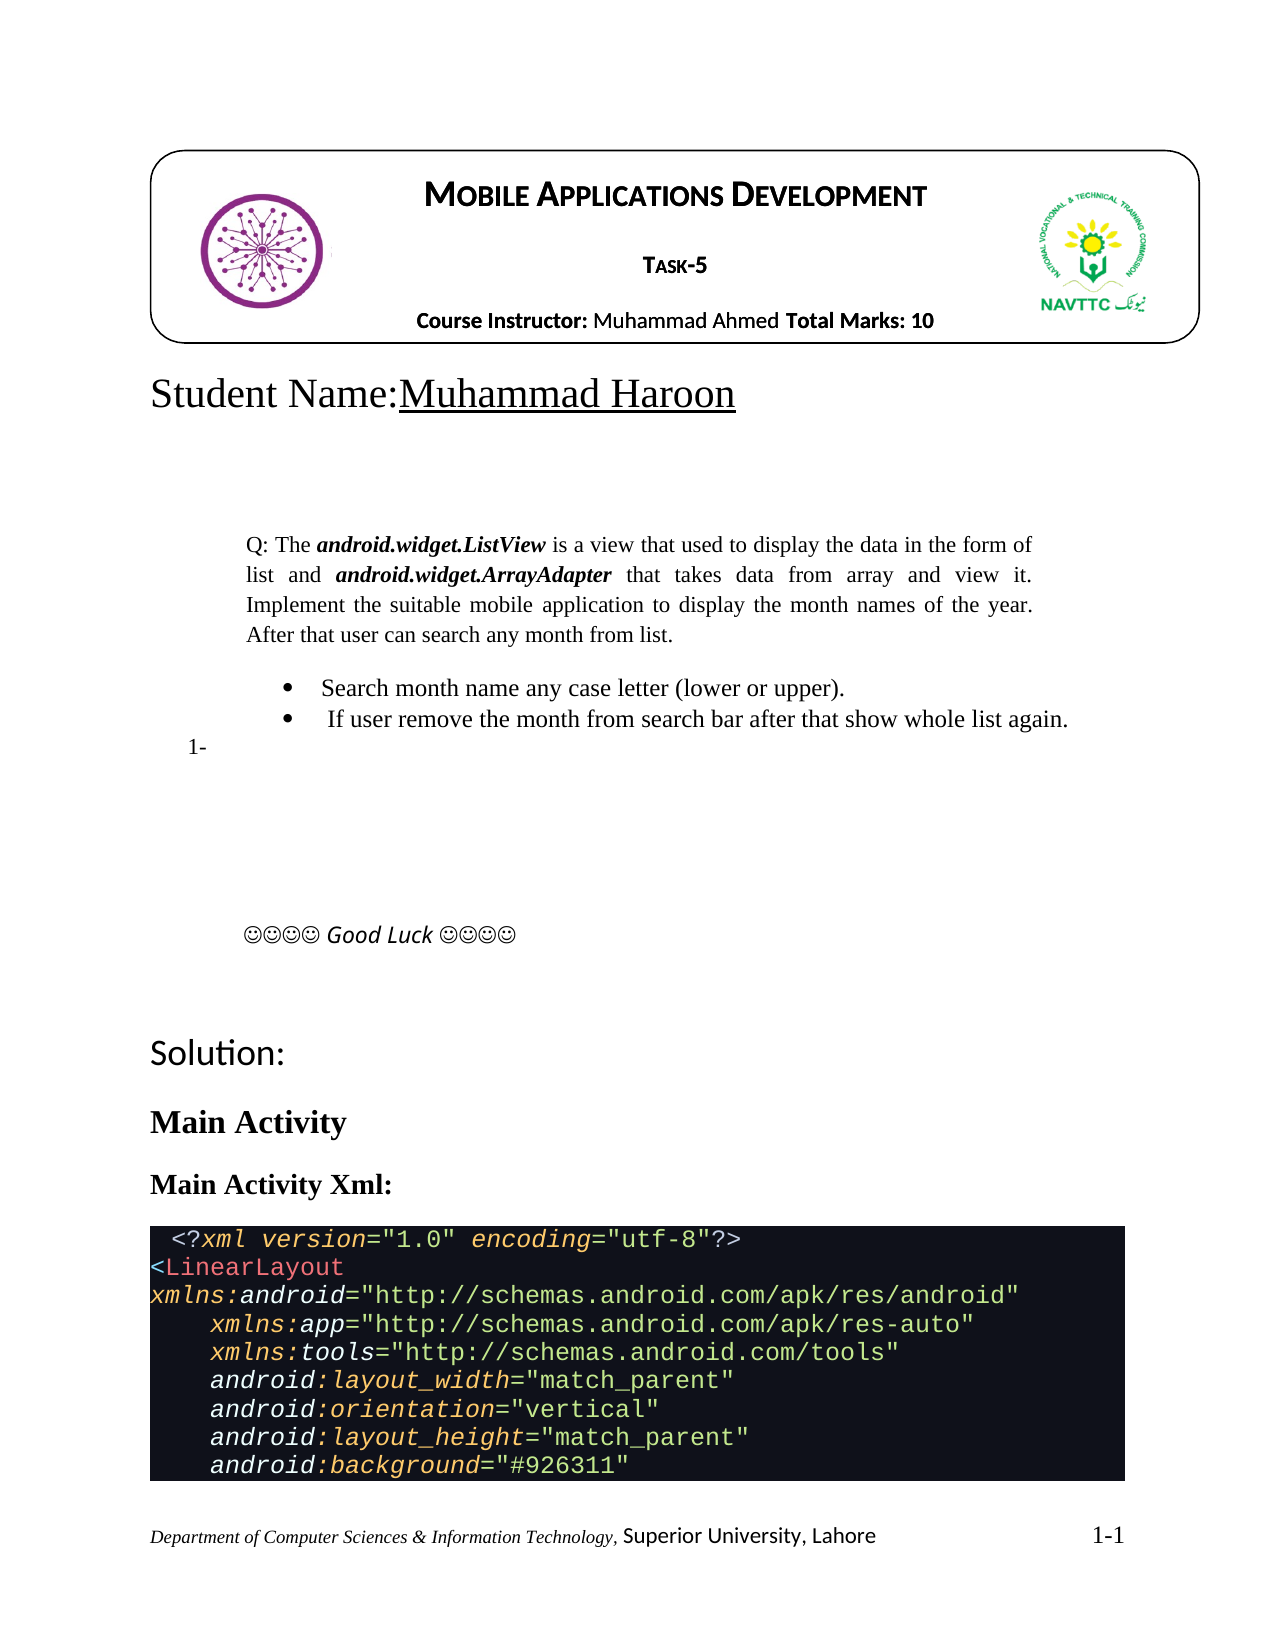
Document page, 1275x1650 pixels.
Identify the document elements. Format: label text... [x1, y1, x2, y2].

text Solution: [150, 1028, 1125, 1074]
text Main Activity [150, 1102, 1125, 1140]
picture [1039, 192, 1146, 312]
text Q: The android.widget.ListView is a view that used to display the data in the form of list and android.widget.ArrayAdapter that takes data from array and view it. Implement the suitable mobile application to display the month names of the year. After that user can search any month from list. [246, 531, 1033, 648]
picture [200, 193, 332, 309]
list If user remove the month from search bar after that show whole list again. [283, 703, 1125, 733]
text Main Activity Xml: [150, 1167, 1125, 1201]
text Good Luck [150, 919, 1125, 950]
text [150, 1226, 1125, 1481]
title Student Name:Muhammad Haroon [150, 369, 1125, 417]
list Search month name any case letter (lower or upper). [283, 672, 1125, 703]
